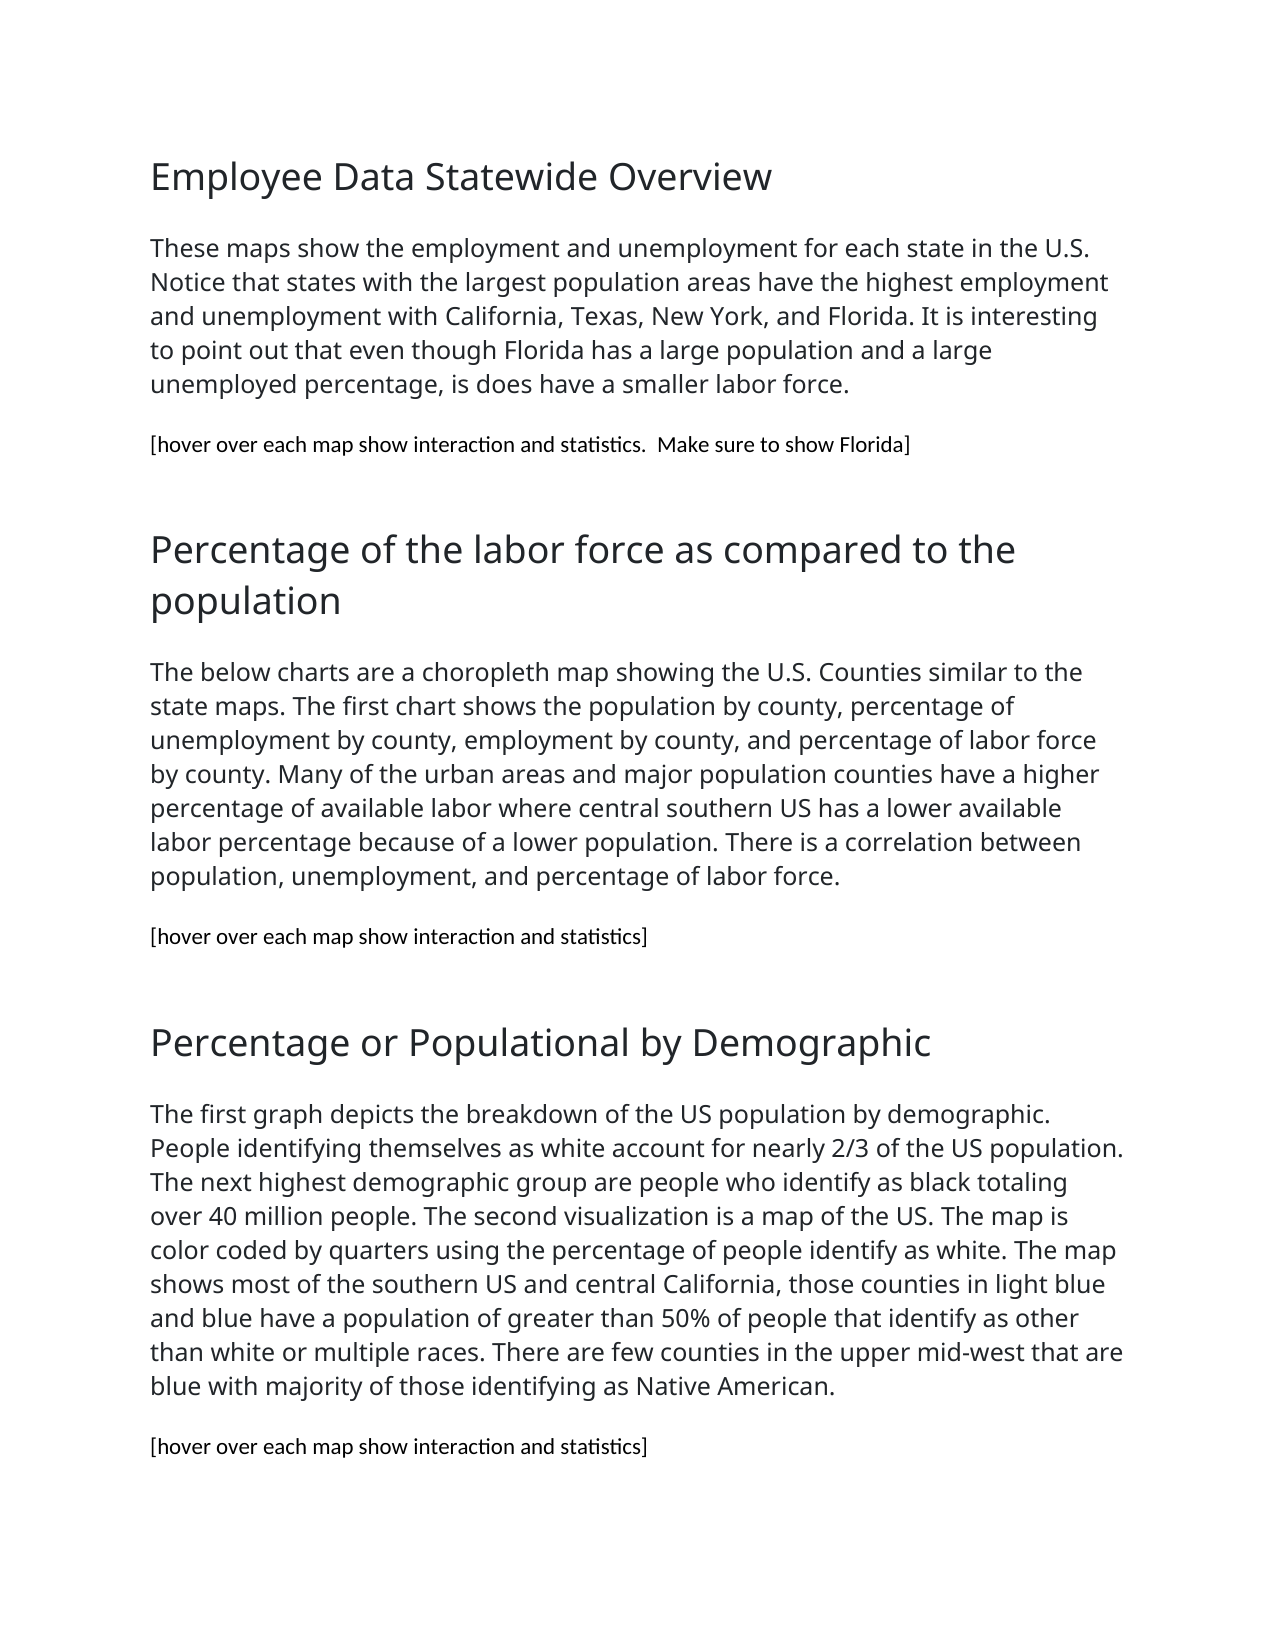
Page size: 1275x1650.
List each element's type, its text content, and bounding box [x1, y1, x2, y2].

subtitle Percentage of the labor force as compared to the population [150, 523, 1125, 626]
text [hover over each map show interaction and statistics. Make sure to show Florida] [150, 430, 1125, 458]
text The first graph depicts the breakdown of the US population by demographic. People identifying themselves as white account for nearly 2/3 of the US population. The next highest demographic group are people who identify as black totaling over 40 million people. The second visualization is a map of the US. The map is color coded by quarters using the percentage of people identify as white. The map shows most of the southern US and central California, those counties in light blue and blue have a population of greater than 50% of people that identify as other than white or multiple races. There are few counties in the upper mid-west that are blue with majority of those identifying as Native American. [150, 1096, 1125, 1403]
text [hover over each map show interaction and statistics] [150, 1432, 1125, 1460]
text The below charts are a choropleth map showing the U.S. Counties similar to the state maps. The first chart shows the population by county, percentage of unemployment by county, employment by county, and percentage of labor force by county. Many of the urban areas and major population counties have a higher percentage of available labor where central southern US has a lower available labor percentage because of a lower population. There is a correlation between population, unemployment, and percentage of labor force. [150, 655, 1125, 893]
subtitle Percentage or Populational by Demographic [150, 1016, 1125, 1067]
text [hover over each map show interaction and statistics] [150, 922, 1125, 950]
text Employee Data Statewide Overview [150, 150, 1125, 201]
text These maps show the employment and unemployment for each state in the U.S. Notice that states with the largest population areas have the highest employment and unemployment with California, Texas, New York, and Florida. It is interesting to point out that even though Florida has a large population and a large unemployed percentage, is does have a smaller labor force. [150, 230, 1125, 401]
